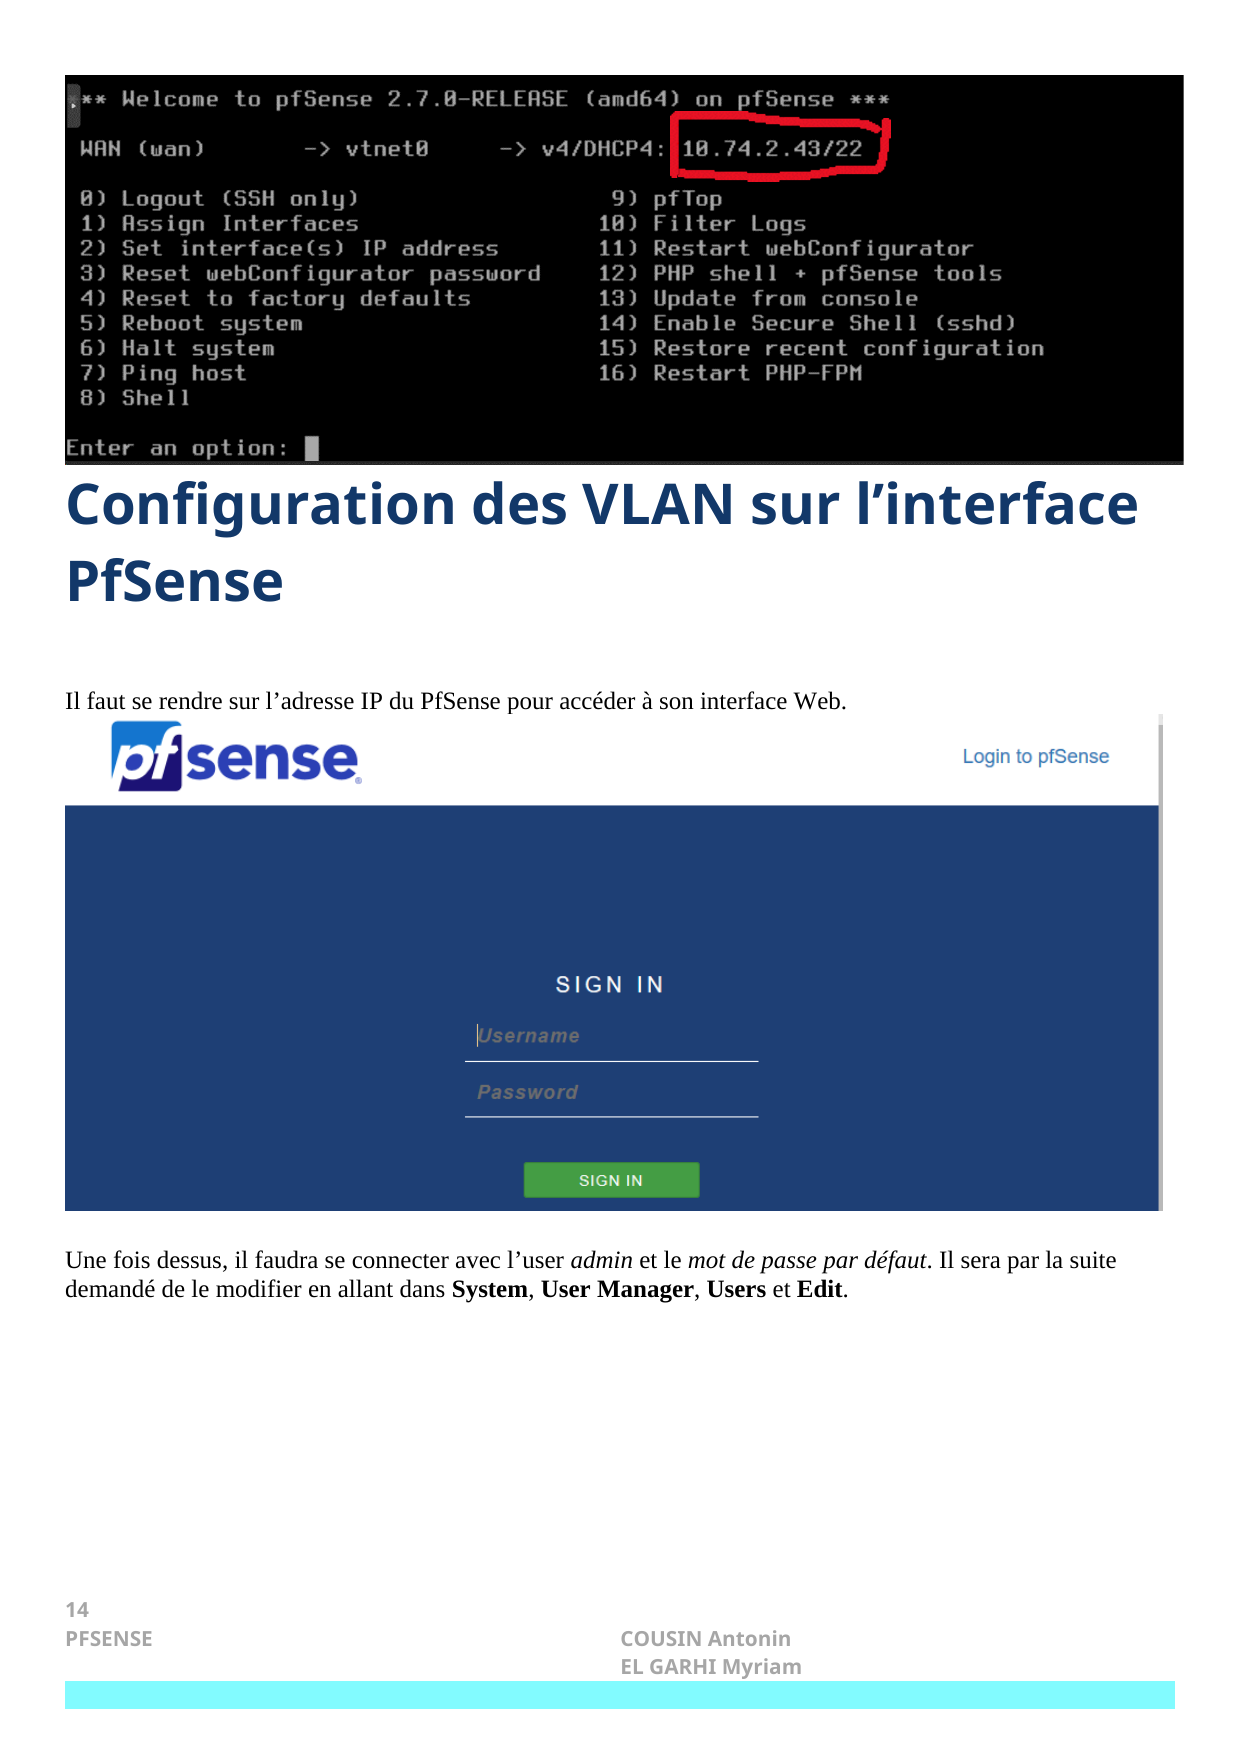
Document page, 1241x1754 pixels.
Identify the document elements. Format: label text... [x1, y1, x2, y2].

subtitle Configuration des VLAN sur l’interface PfSense [65, 465, 1175, 618]
text Une fois dessus, il faudra se connecter avec l’user admin et le mot de passe par défaut. Il sera par la suite demandé de le modifier en allant dans System, User Manager, Users et Edit. [65, 1245, 1175, 1303]
text Il faut se rendre sur l’adresse IP du PfSense pour accéder à son interface Web. [65, 686, 1175, 715]
picture [65, 714, 1163, 1211]
picture [65, 75, 1184, 465]
